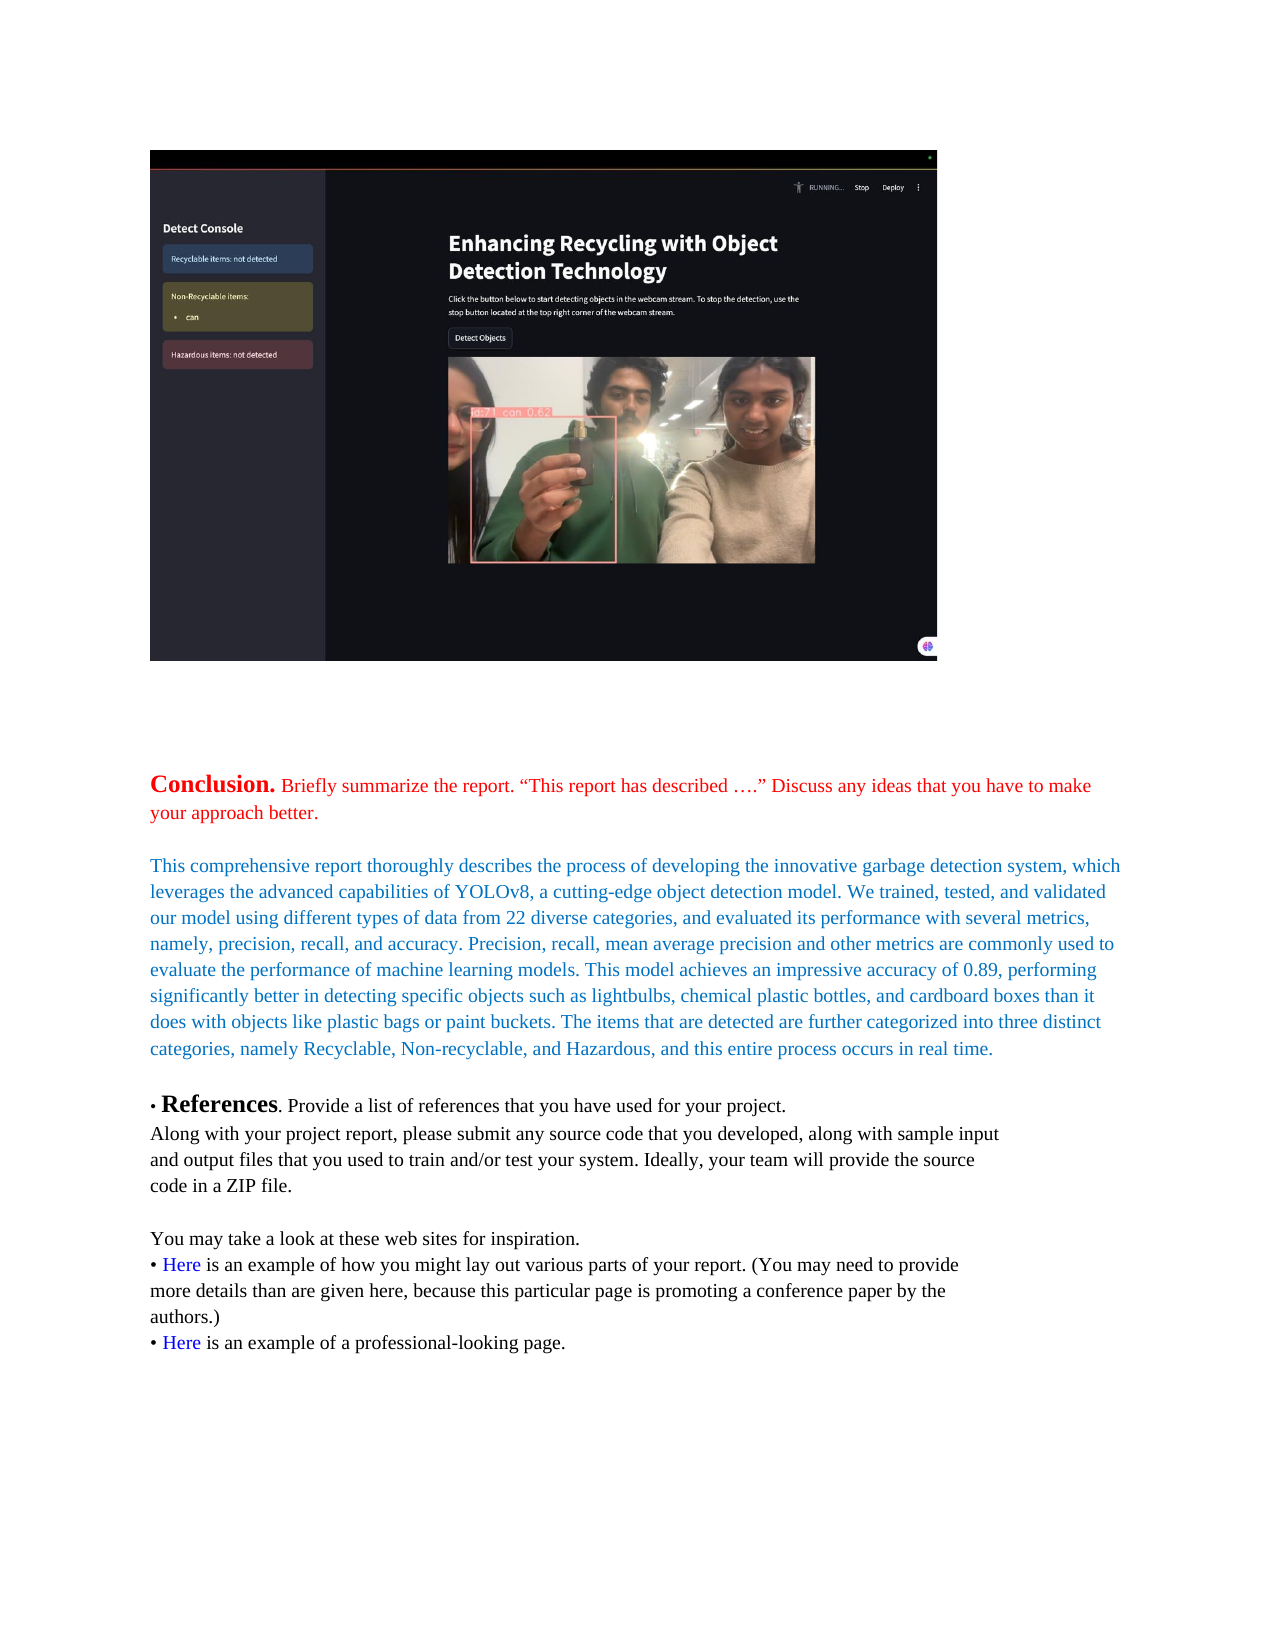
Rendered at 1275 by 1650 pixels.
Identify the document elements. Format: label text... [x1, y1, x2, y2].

text authors.) [150, 1305, 1125, 1328]
text • References. Provide a list of references that you have used for your project. [150, 1089, 1125, 1118]
text • Here is an example of how you might lay out various parts of your report. (You may need to provide [150, 1253, 1125, 1276]
text Conclusion. Briefly summarize the report. “This report has described ….” Discuss any ideas that you have to make your approach better. [150, 769, 1125, 824]
text Along with your project report, please submit any source code that you developed, along with sample input [150, 1122, 1125, 1145]
text and output files that you used to train and/or test your system. Ideally, your team will provide the source [150, 1148, 1125, 1171]
text This comprehensive report thoroughly describes the process of developing the innovative garbage detection system, which leverages the advanced capabilities of YOLOv8, a cutting-edge object detection model. We trained, tested, and validated our model using different types of data from 22 diverse categories, and evaluated its performance with several metrics, namely, precision, recall, and accuracy. Precision, recall, mean average precision and other metrics are commonly used to evaluate the performance of machine learning models. This model achieves an impressive accuracy of 0.89, performing significantly better in detecting specific objects such as lightbulbs, chemical plastic bottles, and cardboard boxes than it does with objects like plastic bags or paint buckets. The items that are detected are further categorized into three distinct categories, namely Recyclable, Non-recyclable, and Hazardous, and this entire process occurs in real time. [150, 854, 1125, 1059]
text code in a ZIP file. [150, 1174, 1125, 1197]
text more details than are given here, because this particular page is promoting a conference paper by the [150, 1279, 1125, 1302]
picture [150, 150, 938, 661]
text • Here is an example of a professional-looking page. [150, 1331, 1125, 1354]
text You may take a look at these web sites for inspiration. [150, 1227, 1125, 1249]
